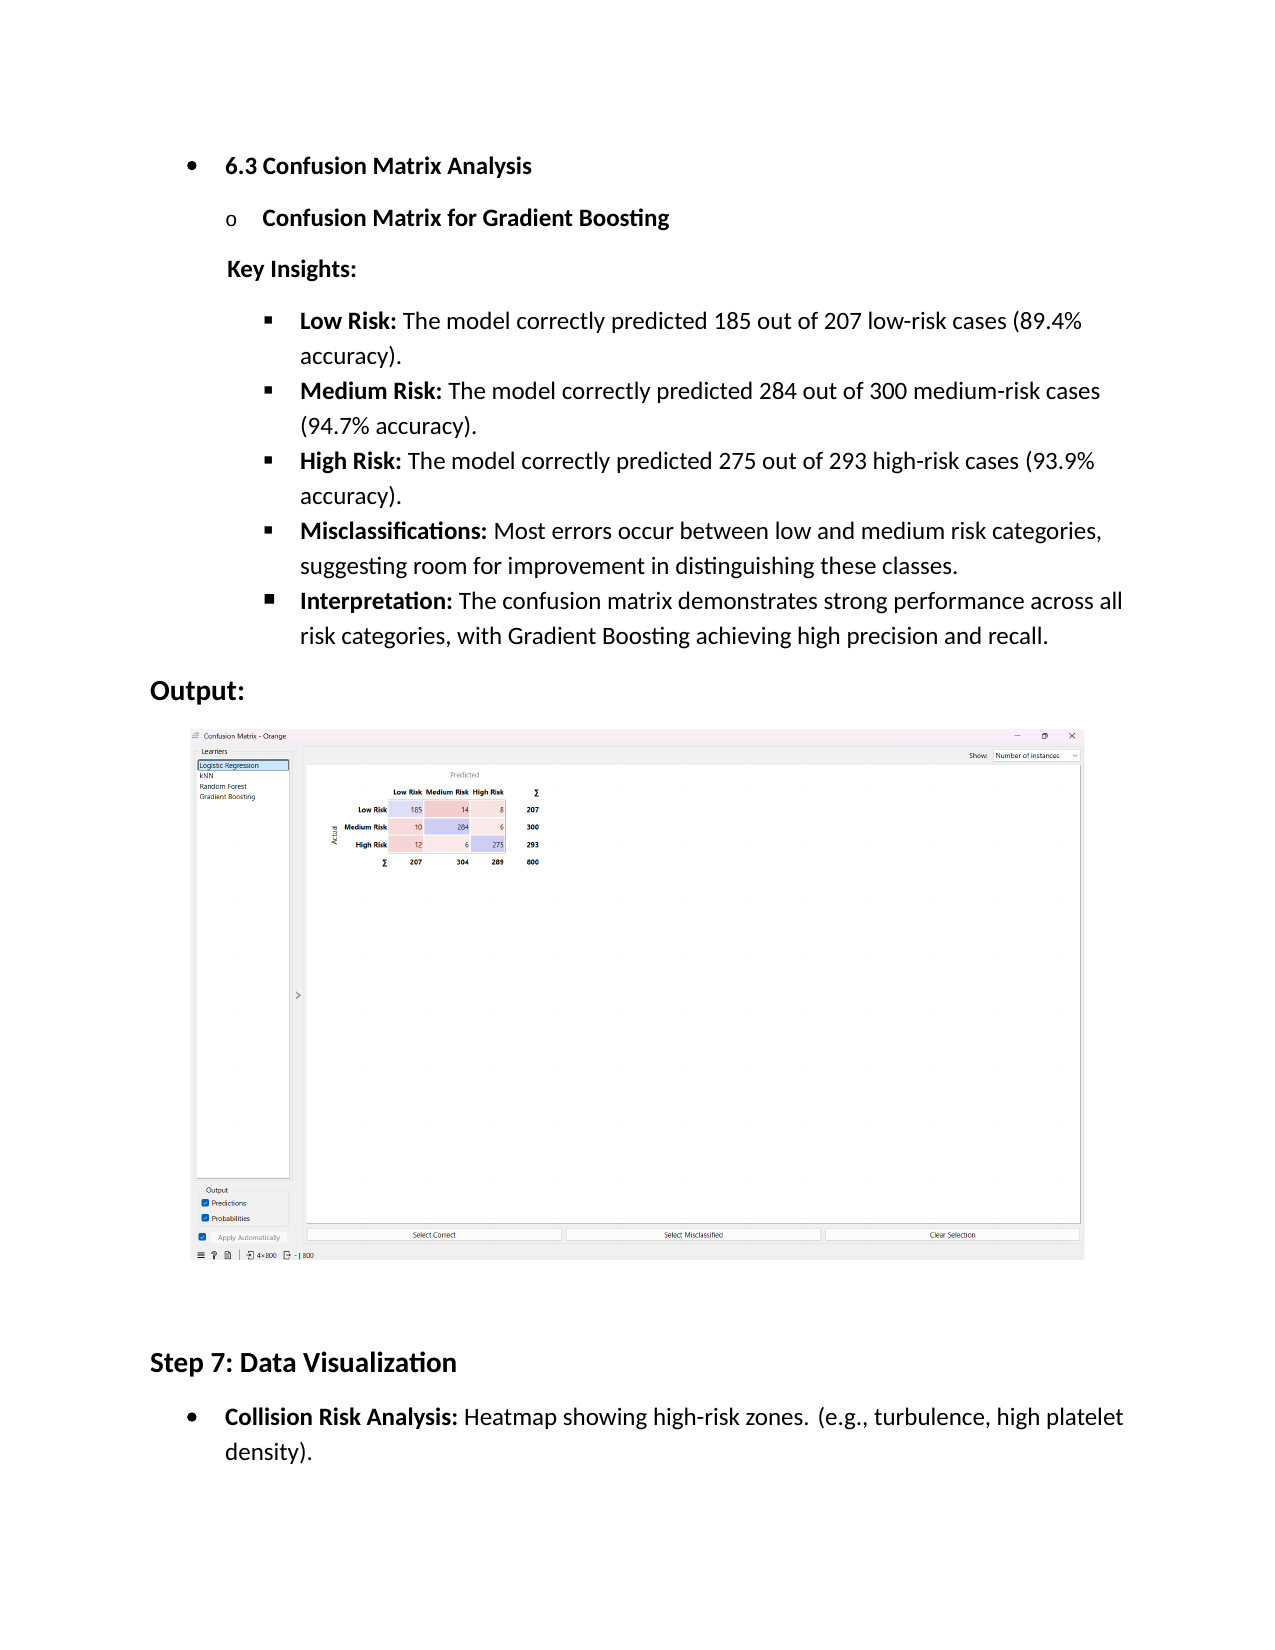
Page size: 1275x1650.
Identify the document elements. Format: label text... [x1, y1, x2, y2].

text Output: [150, 672, 1125, 707]
list Misclassifications: Most errors occur between low and medium risk categories, suggesting room for improvement in distinguishing these classes. [262, 515, 1125, 581]
picture [190, 729, 1085, 1260]
list 6.3 Confusion Matrix Analysis [187, 150, 1125, 181]
list High Risk: The model correctly predicted 275 out of 293 high-risk cases (93.9% accuracy). [262, 445, 1125, 511]
list Confusion Matrix for Gradient Boosting [225, 202, 1125, 232]
list Medium Risk: The model correctly predicted 284 out of 300 medium-risk cases (94.7% accuracy). [262, 375, 1125, 441]
list Collision Risk Analysis: Heatmap showing high-risk zones. (e.g., turbulence, high platelet density). [187, 1402, 1125, 1467]
text Key Insights: [187, 253, 1125, 284]
list Low Risk: The model correctly predicted 185 out of 207 low-risk cases (89.4% accuracy). [262, 305, 1125, 371]
text Step 7: Data Visualization [150, 1344, 1125, 1379]
list Interpretation: The confusion matrix demonstrates strong performance across all risk categories, with Gradient Boosting achieving high precision and recall. [262, 585, 1125, 651]
